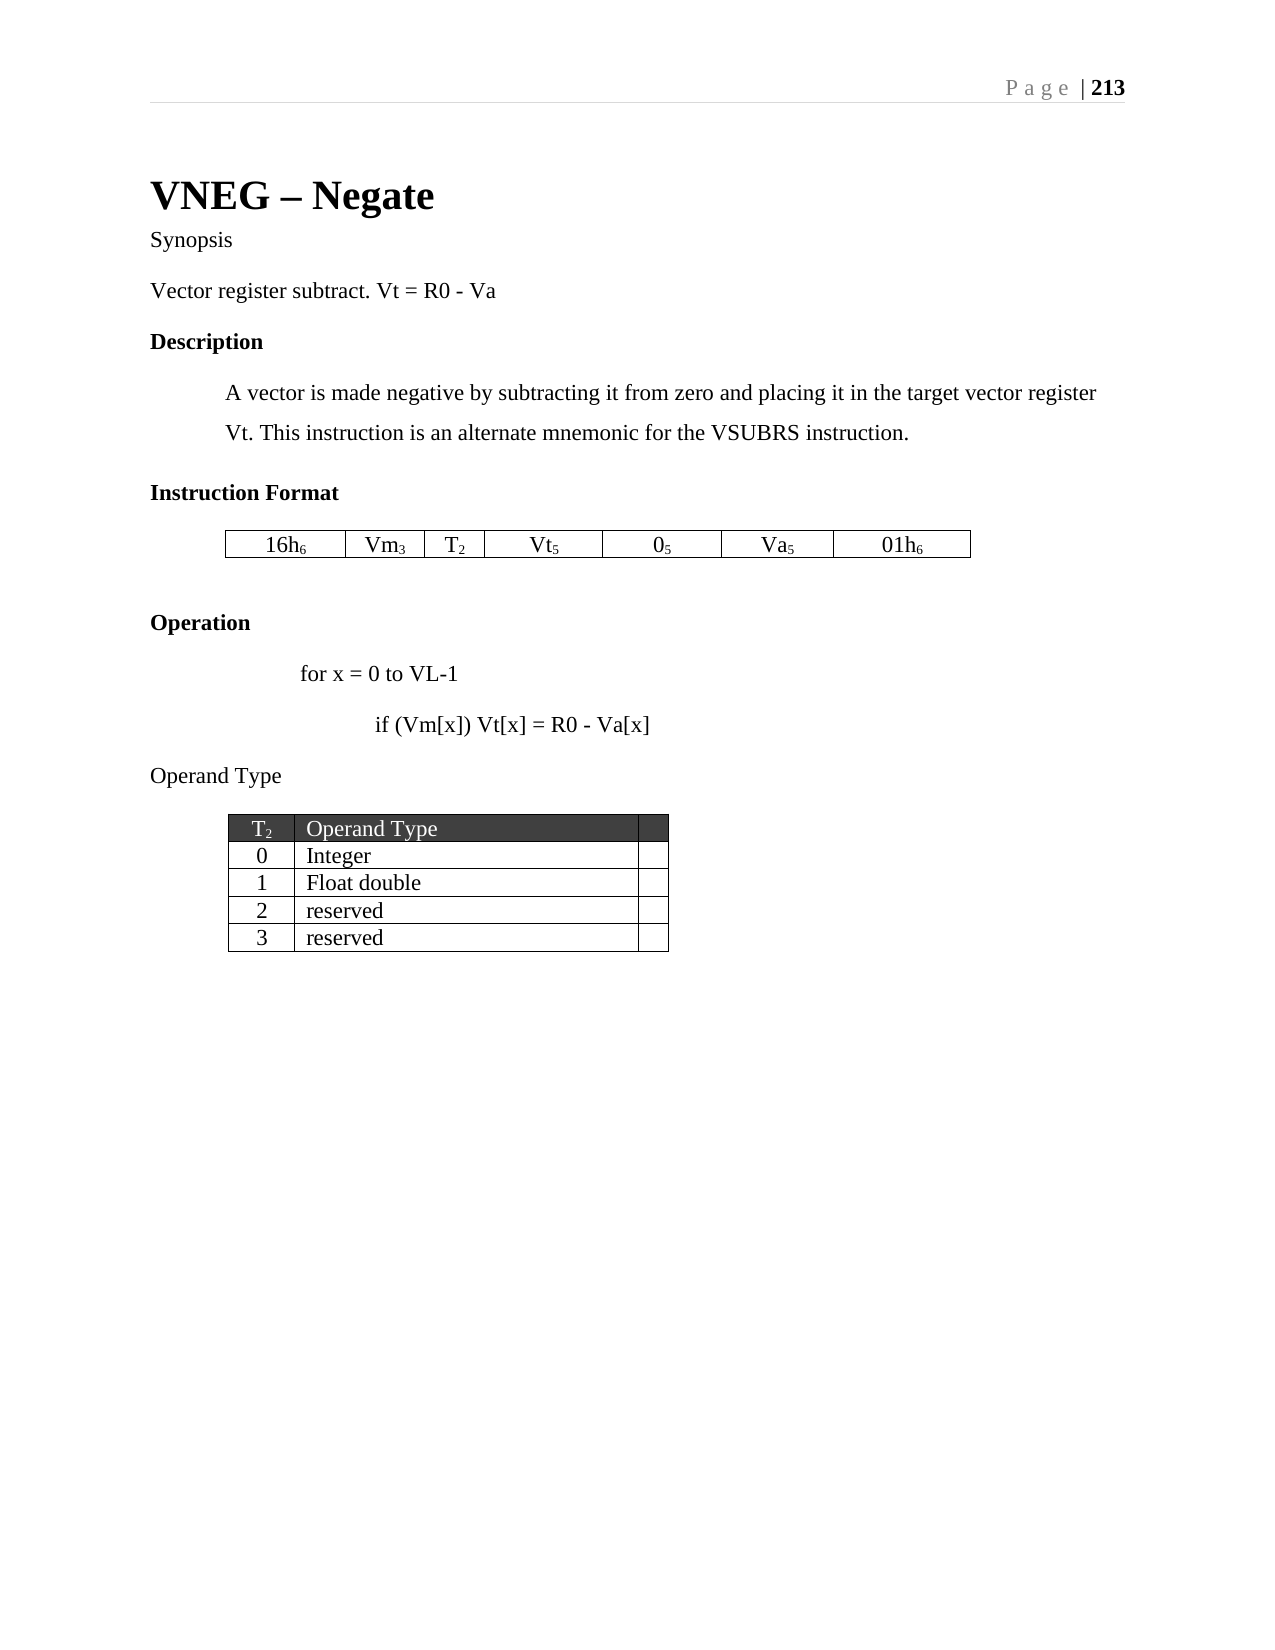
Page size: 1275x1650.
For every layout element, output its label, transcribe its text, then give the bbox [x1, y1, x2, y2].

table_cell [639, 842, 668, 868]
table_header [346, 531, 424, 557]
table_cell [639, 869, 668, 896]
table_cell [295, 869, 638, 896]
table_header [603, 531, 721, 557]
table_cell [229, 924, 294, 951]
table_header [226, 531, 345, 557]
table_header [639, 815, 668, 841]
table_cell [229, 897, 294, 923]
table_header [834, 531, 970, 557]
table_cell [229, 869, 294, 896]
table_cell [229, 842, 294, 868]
text for x = 0 to VL-1 [225, 660, 1125, 687]
text Synopsis [150, 226, 1125, 252]
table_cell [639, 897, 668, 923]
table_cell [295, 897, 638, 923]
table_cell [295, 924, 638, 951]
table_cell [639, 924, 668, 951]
text if (Vm[x]) Vt[x] = R0 - Va[x] [300, 711, 1125, 738]
text Instruction Format [150, 479, 1125, 505]
text A vector is made negative by subtracting it from zero and placing it in the target vector register Vt. This instruction is an alternate mnemonic for the VSUBRS instruction. [225, 379, 1125, 445]
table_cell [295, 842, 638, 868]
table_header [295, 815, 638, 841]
text Operation [150, 609, 1125, 636]
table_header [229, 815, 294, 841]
text Description [150, 328, 1125, 354]
subtitle VNEG – Negate [150, 171, 1125, 219]
text Vector register subtract. Vt = R0 - Va [150, 277, 1125, 303]
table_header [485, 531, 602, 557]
text Operand Type [150, 762, 1125, 789]
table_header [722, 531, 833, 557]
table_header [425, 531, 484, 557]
